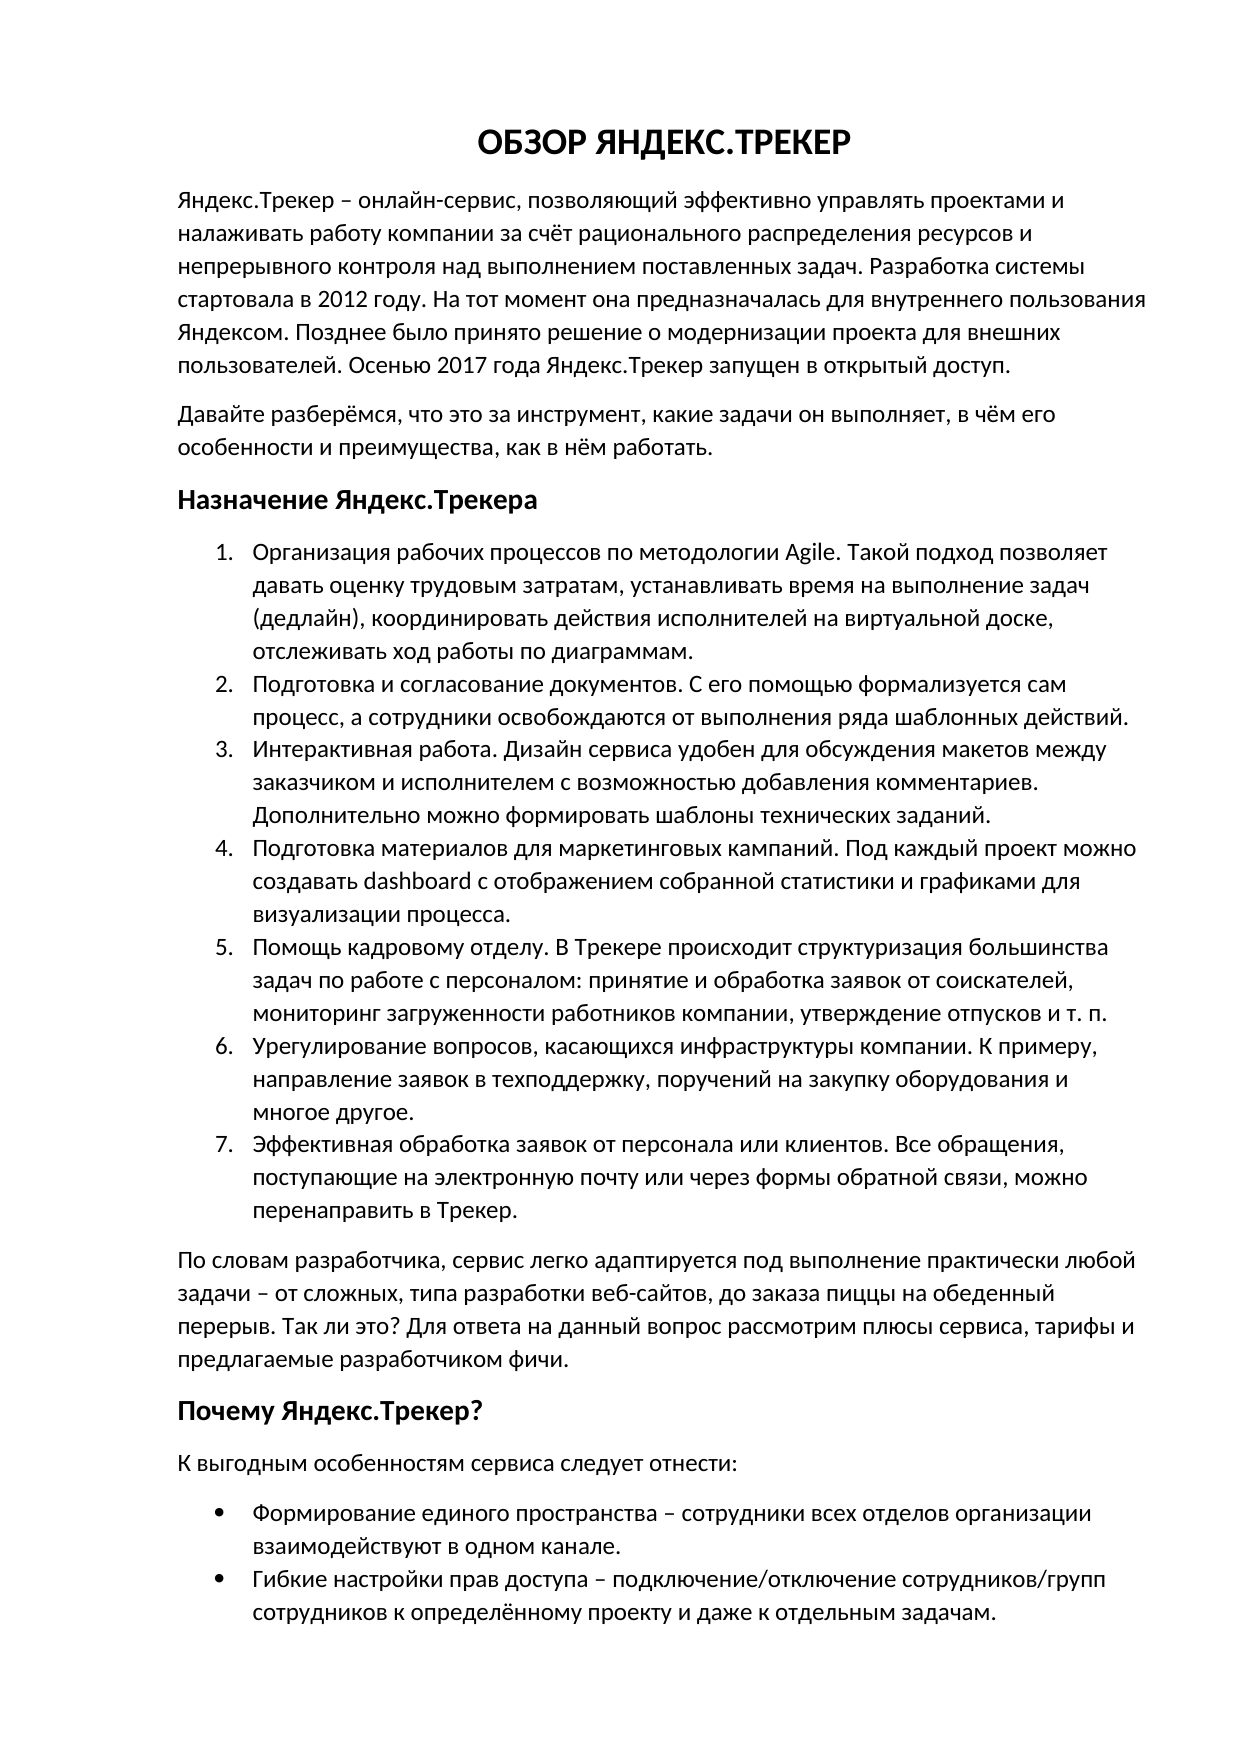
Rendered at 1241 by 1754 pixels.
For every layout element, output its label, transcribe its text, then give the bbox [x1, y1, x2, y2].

text ОБЗОР ЯНДЕКС.ТРЕКЕР [177, 118, 1152, 164]
list Эффективная обработка заявок от персонала или клиентов. Все обращения, поступающие на электронную почту или через формы обратной связи, можно перенаправить в Трекер. [215, 1128, 1152, 1225]
list Подготовка и согласование документов. С его помощью формализуется сам процесс, а сотрудники освобождаются от выполнения ряда шаблонных действий. [215, 668, 1152, 731]
list Интерактивная работа. Дизайн сервиса удобен для обсуждения макетов между заказчиком и исполнителем с возможностью добавления комментариев. Дополнительно можно формировать шаблоны технических заданий. [215, 733, 1152, 830]
text Давайте разберёмся, что это за инструмент, какие задачи он выполняет, в чём его особенности и преимущества, как в нём работать. [177, 398, 1152, 462]
text По словам разработчика, сервис легко адаптируется под выполнение практически любой задачи – от сложных, типа разработки веб-сайтов, до заказа пиццы на обеденный перерыв. Так ли это? Для ответа на данный вопрос рассмотрим плюсы сервиса, тарифы и предлагаемые разработчиком фичи. [177, 1244, 1152, 1373]
text Почему Яндекс.Трекер? [177, 1392, 1152, 1428]
list Формирование единого пространства – сотрудники всех отделов организации взаимодействуют в одном канале. [215, 1497, 1152, 1560]
list Организация рабочих процессов по методологии Agile. Такой подход позволяет давать оценку трудовым затратам, устанавливать время на выполнение задач (дедлайн), координировать действия исполнителей на виртуальной доске, отслеживать ход работы по диаграммам. [215, 536, 1152, 665]
list Помощь кадровому отделу. В Трекере происходит структуризация большинства задач по работе с персоналом: принятие и обработка заявок от соискателей, мониторинг загруженности работников компании, утверждение отпусков и т. п. [215, 931, 1152, 1027]
list Подготовка материалов для маркетинговых кампаний. Под каждый проект можно создавать dashboard с отображением собранной статистики и графиками для визуализации процесса. [215, 832, 1152, 929]
text К выгодным особенностям сервиса следует отнести: [177, 1447, 1152, 1478]
list Гибкие настройки прав доступа – подключение/отключение сотрудников/групп сотрудников к определённому проекту и даже к отдельным задачам. [215, 1563, 1152, 1626]
text Назначение Яндекс.Трекера [177, 481, 1152, 517]
text Яндекс.Трекер – онлайн-сервис, позволяющий эффективно управлять проектами и налаживать работу компании за счёт рационального распределения ресурсов и непрерывного контроля над выполнением поставленных задач. Разработка системы стартовала в 2012 году. На тот момент она предназначалась для внутреннего пользования Яндексом. Позднее было принято решение о модернизации проекта для внешних пользователей. Осенью 2017 года Яндекс.Трекер запущен в открытый доступ. [177, 184, 1152, 379]
list Урегулирование вопросов, касающихся инфраструктуры компании. К примеру, направление заявок в техподдержку, поручений на закупку оборудования и многое другое. [215, 1030, 1152, 1126]
